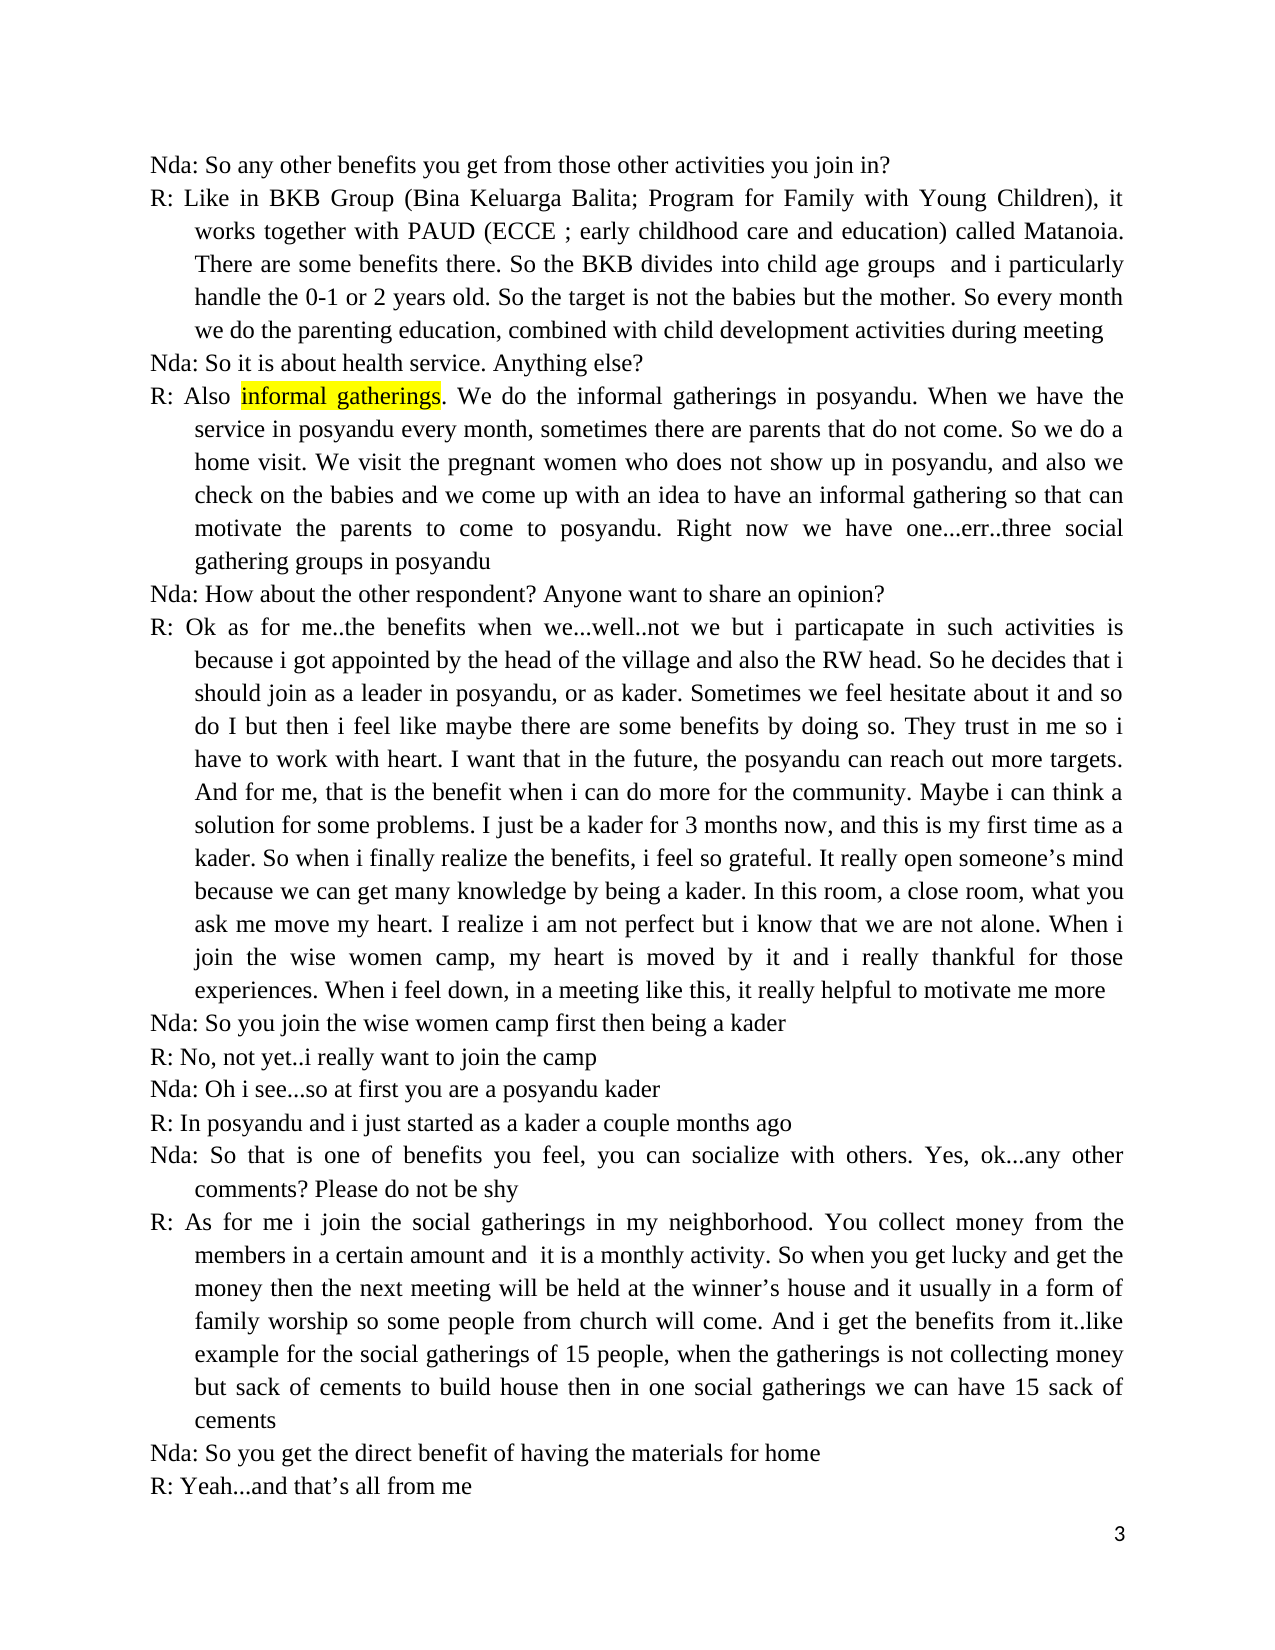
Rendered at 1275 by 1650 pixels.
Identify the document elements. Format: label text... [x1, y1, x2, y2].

text Nda: So that is one of benefits you feel, you can socialize with others. Yes, ok...any other comments? Please do not be shy [150, 1141, 1125, 1202]
text R: Ok as for me..the benefits when we...well..not we but i particapate in such activities is because i got appointed by the head of the village and also the RW head. So he decides that i should join as a leader in posyandu, or as kader. Sometimes we feel hesitate about it and so do I but then i feel like maybe there are some benefits by doing so. They trust in me so i have to work with heart. I want that in the future, the posyandu can reach out more targets. And for me, that is the benefit when i can do more for the community. Maybe i can think a solution for some problems. I just be a kader for 3 months now, and this is my first time as a kader. So when i finally realize the benefits, i feel so grateful. It really open someone’s mind because we can get many knowledge by being a kader. In this room, a close room, what you ask me move my heart. I realize i am not perfect but i know that we are not alone. When i join the wise women camp, my heart is moved by it and i really thankful for those experiences. When i feel down, in a meeting like this, it really helpful to motivate me more [150, 612, 1125, 1004]
text R: No, not yet..i really want to join the camp [150, 1042, 1125, 1070]
text R: Also informal gatherings. We do the informal gatherings in posyandu. When we have the service in posyandu every month, sometimes there are parents that do not come. So we do a home visit. We visit the pregnant women who does not show up in posyandu, and also we check on the babies and we come up with an idea to have an informal gathering so that can motivate the parents to come to posyandu. Right now we have one...err..three social gathering groups in posyandu [150, 381, 1125, 575]
text Nda: Oh i see...so at first you are a posyandu kader [150, 1074, 1125, 1103]
text R: Yeah...and that’s all from me [150, 1471, 1125, 1499]
text R: Like in BKB Group (Bina Keluarga Balita; Program for Family with Young Children), it works together with PAUD (ECCE ; early childhood care and education) called Matanoia. There are some benefits there. So the BKB divides into child age groups and i particularly handle the 0-1 or 2 years old. So the target is not the babies but the mother. So every month we do the parenting education, combined with child development activities during meeting [150, 183, 1125, 344]
text Nda: So any other benefits you get from those other activities you join in? [150, 150, 1125, 179]
text R: As for me i join the social gatherings in my neighborhood. You collect money from the members in a certain amount and it is a monthly activity. So when you get lucky and get the money then the next meeting will be held at the winner’s house and it usually in a form of family worship so some people from church will come. And i get the benefits from it..like example for the social gatherings of 15 people, when the gatherings is not collecting money but sack of cements to build house then in one social gatherings we can have 15 sack of cements [150, 1207, 1125, 1433]
text Nda: So you get the direct benefit of having the materials for home [150, 1438, 1125, 1467]
text R: In posyandu and i just started as a kader a couple months ago [150, 1108, 1125, 1136]
text Nda: So you join the wise women camp first then being a kader [150, 1008, 1125, 1037]
text Nda: So it is about health service. Anything else? [150, 348, 1125, 377]
text Nda: How about the other respondent? Anyone want to share an opinion? [150, 579, 1125, 608]
